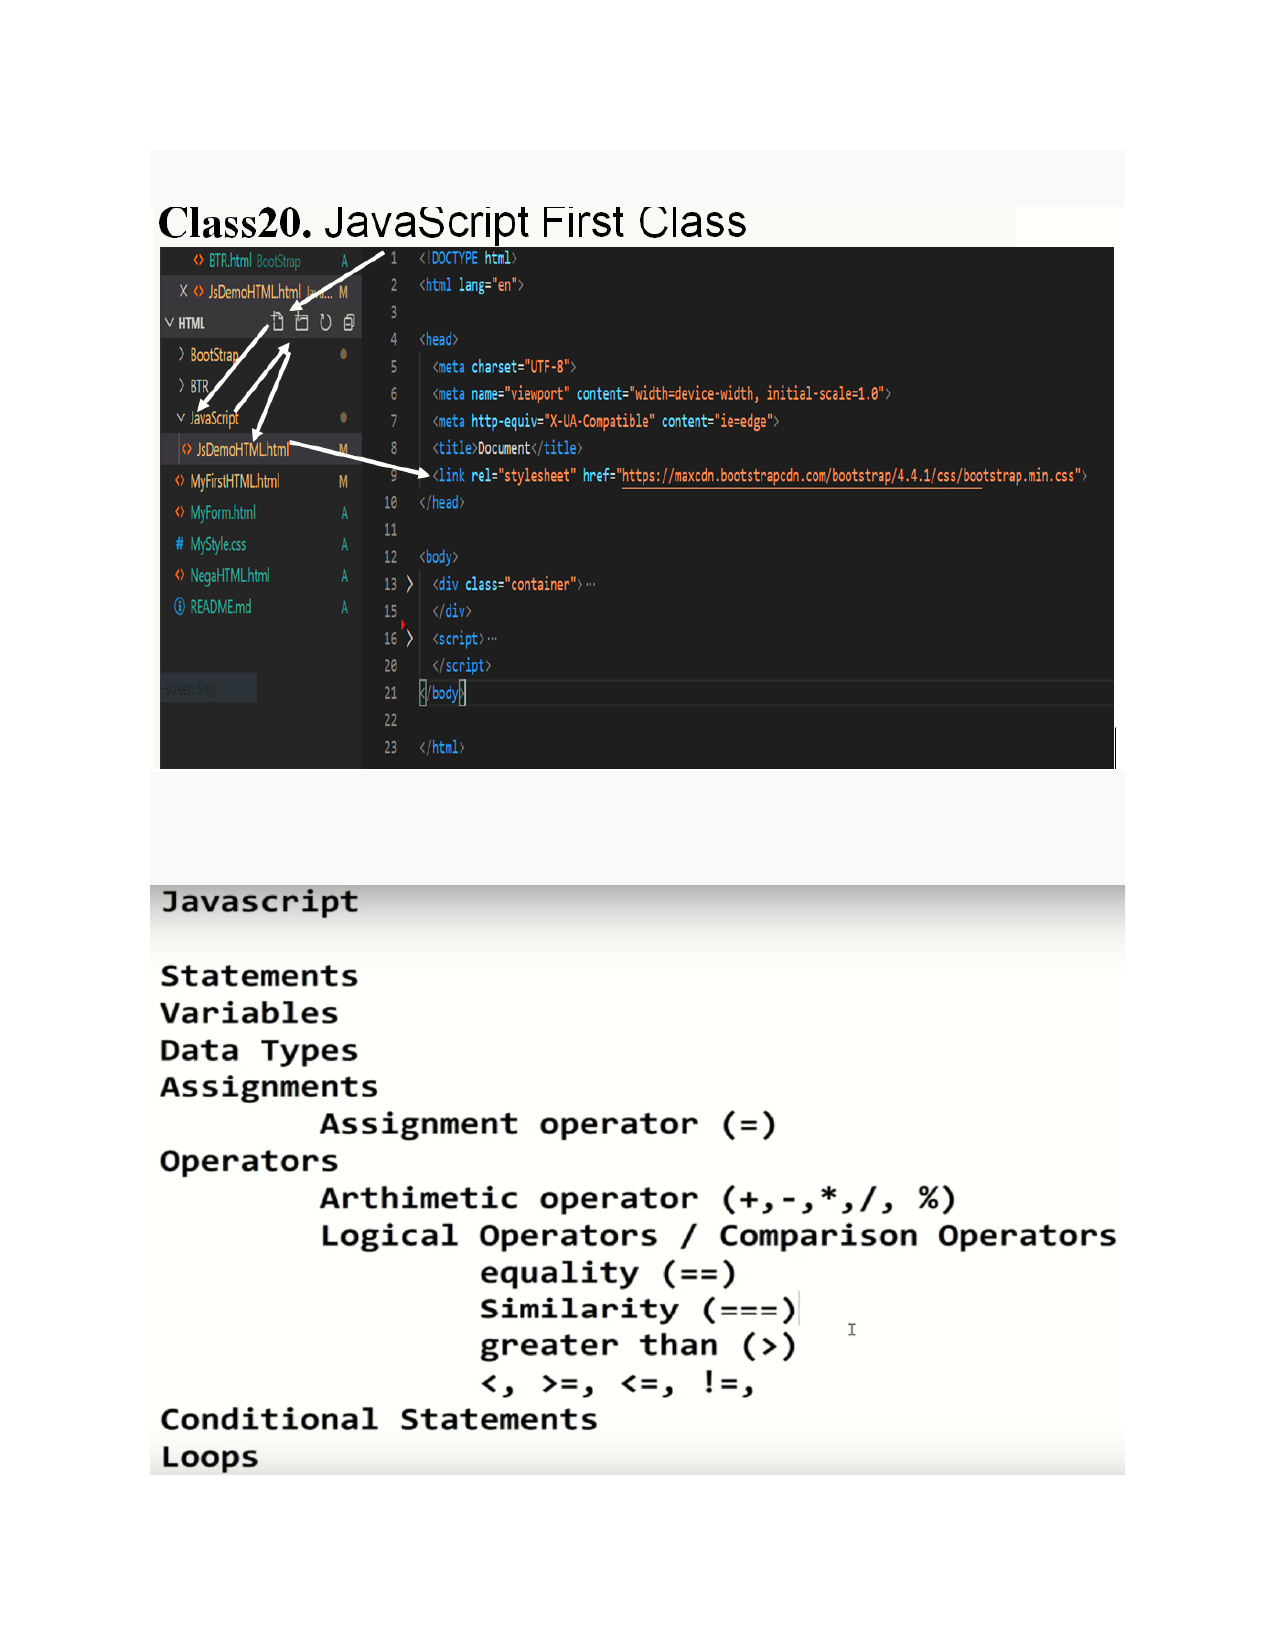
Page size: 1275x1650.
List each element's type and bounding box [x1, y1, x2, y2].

picture [150, 885, 1125, 1475]
picture [150, 207, 1125, 771]
